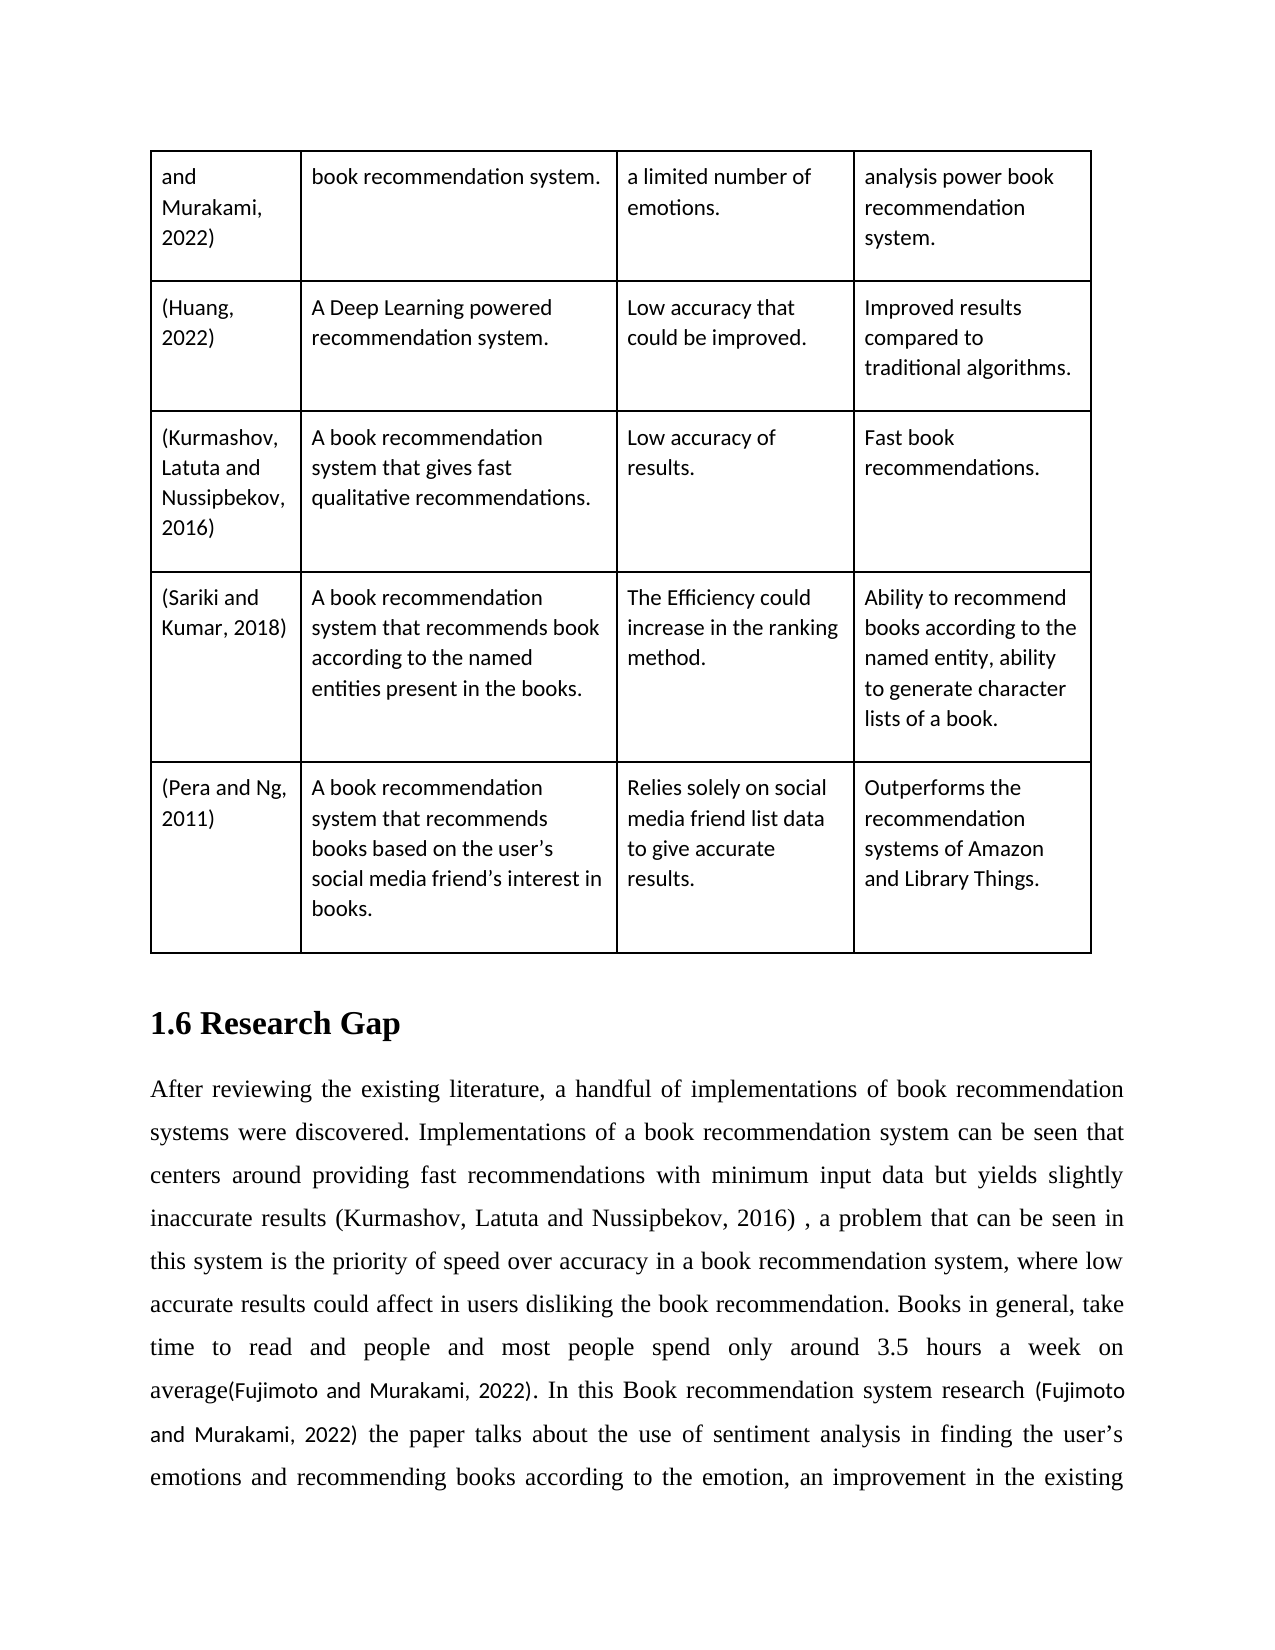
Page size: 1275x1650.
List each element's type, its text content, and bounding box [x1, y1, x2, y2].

table_cell A book recommendation system that recommends book according to the named entities present in the books. [302, 573, 616, 761]
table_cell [618, 152, 853, 280]
table_cell A book recommendation system that recommends books based on the user’s social media friend’s interest in books. [302, 763, 616, 952]
table_cell Low accuracy that could be improved. [618, 282, 853, 410]
table_cell Relies solely on social media friend list data to give accurate results. [618, 763, 853, 952]
text 1.6 Research Gap [150, 1004, 1125, 1042]
table_cell Fast book recommendations. [855, 412, 1090, 571]
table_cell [855, 152, 1090, 280]
table_cell Low accuracy of results. [618, 412, 853, 571]
table_cell A book recommendation system that gives fast qualitative recommendations. [302, 412, 616, 571]
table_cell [302, 152, 616, 280]
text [150, 1074, 1125, 1491]
table_cell Improved results compared to traditional algorithms. [855, 282, 1090, 410]
table_cell The Efficiency could increase in the ranking method. [618, 573, 853, 761]
table_cell A Deep Learning powered recommendation system. [302, 282, 616, 410]
table_cell Outperforms the recommendation systems of Amazon and Library Things. [855, 763, 1090, 952]
table_cell Ability to recommend books according to the named entity, ability to generate character lists of a book. [855, 573, 1090, 761]
